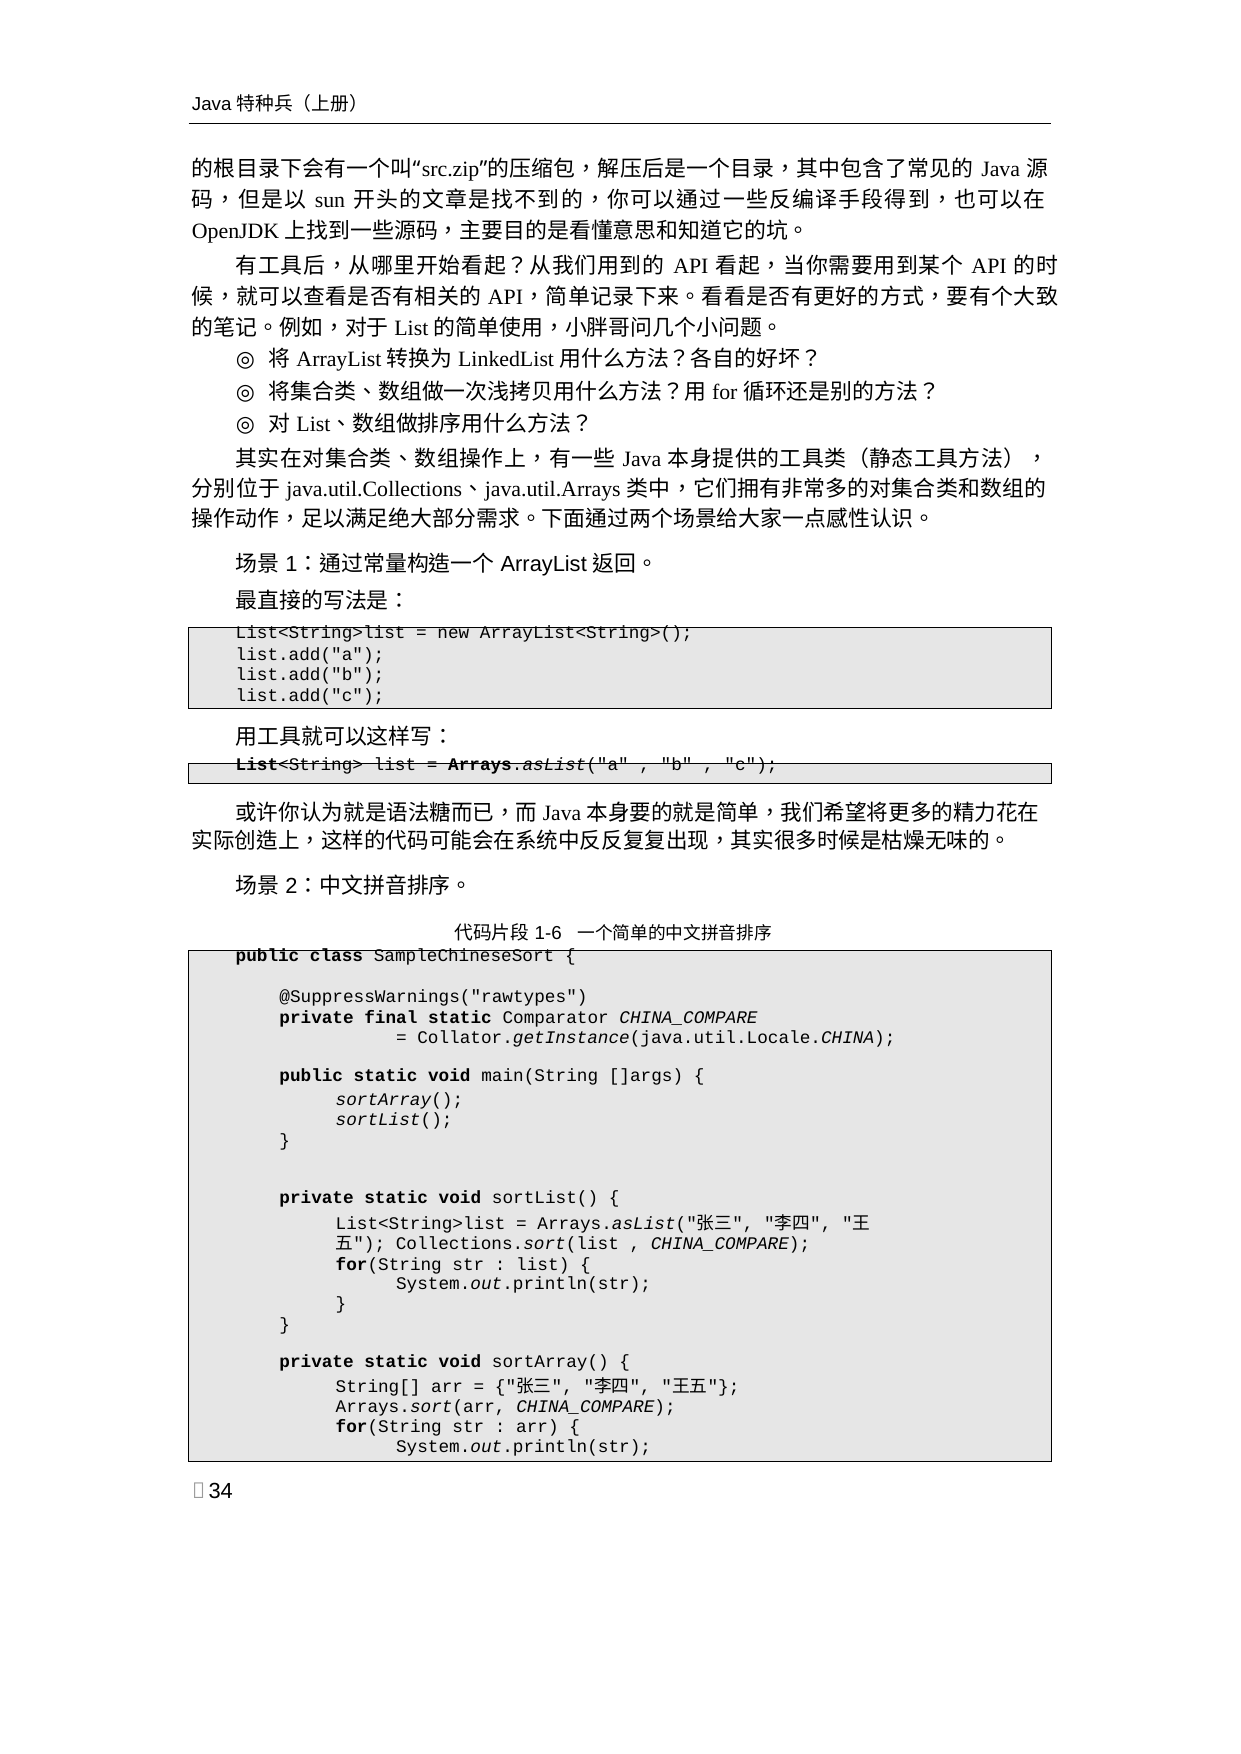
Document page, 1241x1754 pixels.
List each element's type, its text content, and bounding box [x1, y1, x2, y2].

text sortArray(); [335, 1090, 1090, 1111]
text private final static Comparator CHINA_COMPARE [279, 1009, 1090, 1029]
list 34 [192, 1475, 1090, 1505]
text 的根目录下会有一个叫“src.zip”的压缩包，解压后是一个目录，其中包含了常见的 Java 源码，但是以 sun 开头的文章是找不到的，你可以通过一些反编译手段得到，也可以在 OpenJDK 上找到一些源码，主要目的是看懂意思和知道它的坑。 [192, 152, 1048, 244]
text List<String>list = Arrays.asList("张三", "李四", "王五"); Collections.sort(list , CHINA_COMPARE); for(String str : list) { [335, 1213, 919, 1274]
text list.add("a"); [235, 646, 1090, 666]
text List<String>list = new ArrayList<String>(); [235, 623, 1090, 643]
text 代码片段 1-6 一个简单的中文拼音排序 [454, 920, 1090, 944]
text 场景 1：通过常量构造一个 ArrayList 返回。 [235, 550, 1090, 577]
text 其实在对集合类、数组操作上，有一些 Java 本身提供的工具类（静态工具方法），分别位于 java.util.Collections、java.util.Arrays 类中，它们拥有非常多的对集合类和数组的操作动作，足以满足绝大部分需求。下面通过两个场景给大家一点感性认识。 [192, 442, 1048, 532]
text private static void sortArray() { [279, 1352, 1090, 1372]
list 将集合类、数组做一次浅拷贝用什么方法？用 for 循环还是别的方法？ [236, 378, 1090, 404]
text public class SampleChineseSort { [235, 946, 1090, 966]
text } [279, 1315, 1090, 1335]
text 用工具就可以这样写： [235, 724, 1090, 749]
text 场景 2：中文拼音排序。 [235, 873, 1090, 899]
text list.add("c"); [235, 686, 1090, 707]
text 最直接的写法是： [235, 589, 1090, 614]
text String[] arr = {"张三", "李四", "王五"}; [335, 1374, 1090, 1397]
text } [279, 1131, 1090, 1151]
list 将 ArrayList 转换为 LinkedList 用什么方法？各自的好坏？ [236, 346, 1090, 372]
text private static void sortList() { [279, 1189, 1090, 1209]
text 或许你认为就是语法糖而已，而 Java 本身要的就是简单，我们希望将更多的精力花在实际创造上，这样的代码可能会在系统中反反复复出现，其实很多时候是枯燥无味的。 [192, 797, 1048, 854]
text sortList(); [335, 1111, 1090, 1131]
list 对 List、数组做排序用什么方法？ [236, 410, 1090, 437]
text Arrays.sort(arr, CHINA_COMPARE); [335, 1397, 1090, 1417]
text for(String str : arr) { [335, 1418, 1090, 1438]
text 有工具后，从哪里开始看起？从我们用到的 API 看起，当你需要用到某个 API 的时候，就可以查看是否有相关的 API，简单记录下来。看看是否有更好的方式，要有个大致的笔记。例如，对于 List 的简单使用，小胖哥问几个小问题。 [192, 249, 1058, 341]
text System.out.println(str); [396, 1438, 1090, 1458]
text Java 特种兵（上册） [192, 92, 1090, 115]
text public static void main(String []args) { [279, 1066, 1090, 1086]
text @SuppressWarnings("rawtypes") [279, 988, 1090, 1008]
text System.out.println(str); [396, 1274, 1090, 1294]
text list.add("b"); [235, 666, 1090, 686]
text } [335, 1295, 1090, 1315]
text List<String> list = Arrays.asList("a" , "b" , "c"); [235, 756, 1090, 776]
text = Collator.getInstance(java.util.Locale.CHINA); [396, 1029, 1090, 1049]
